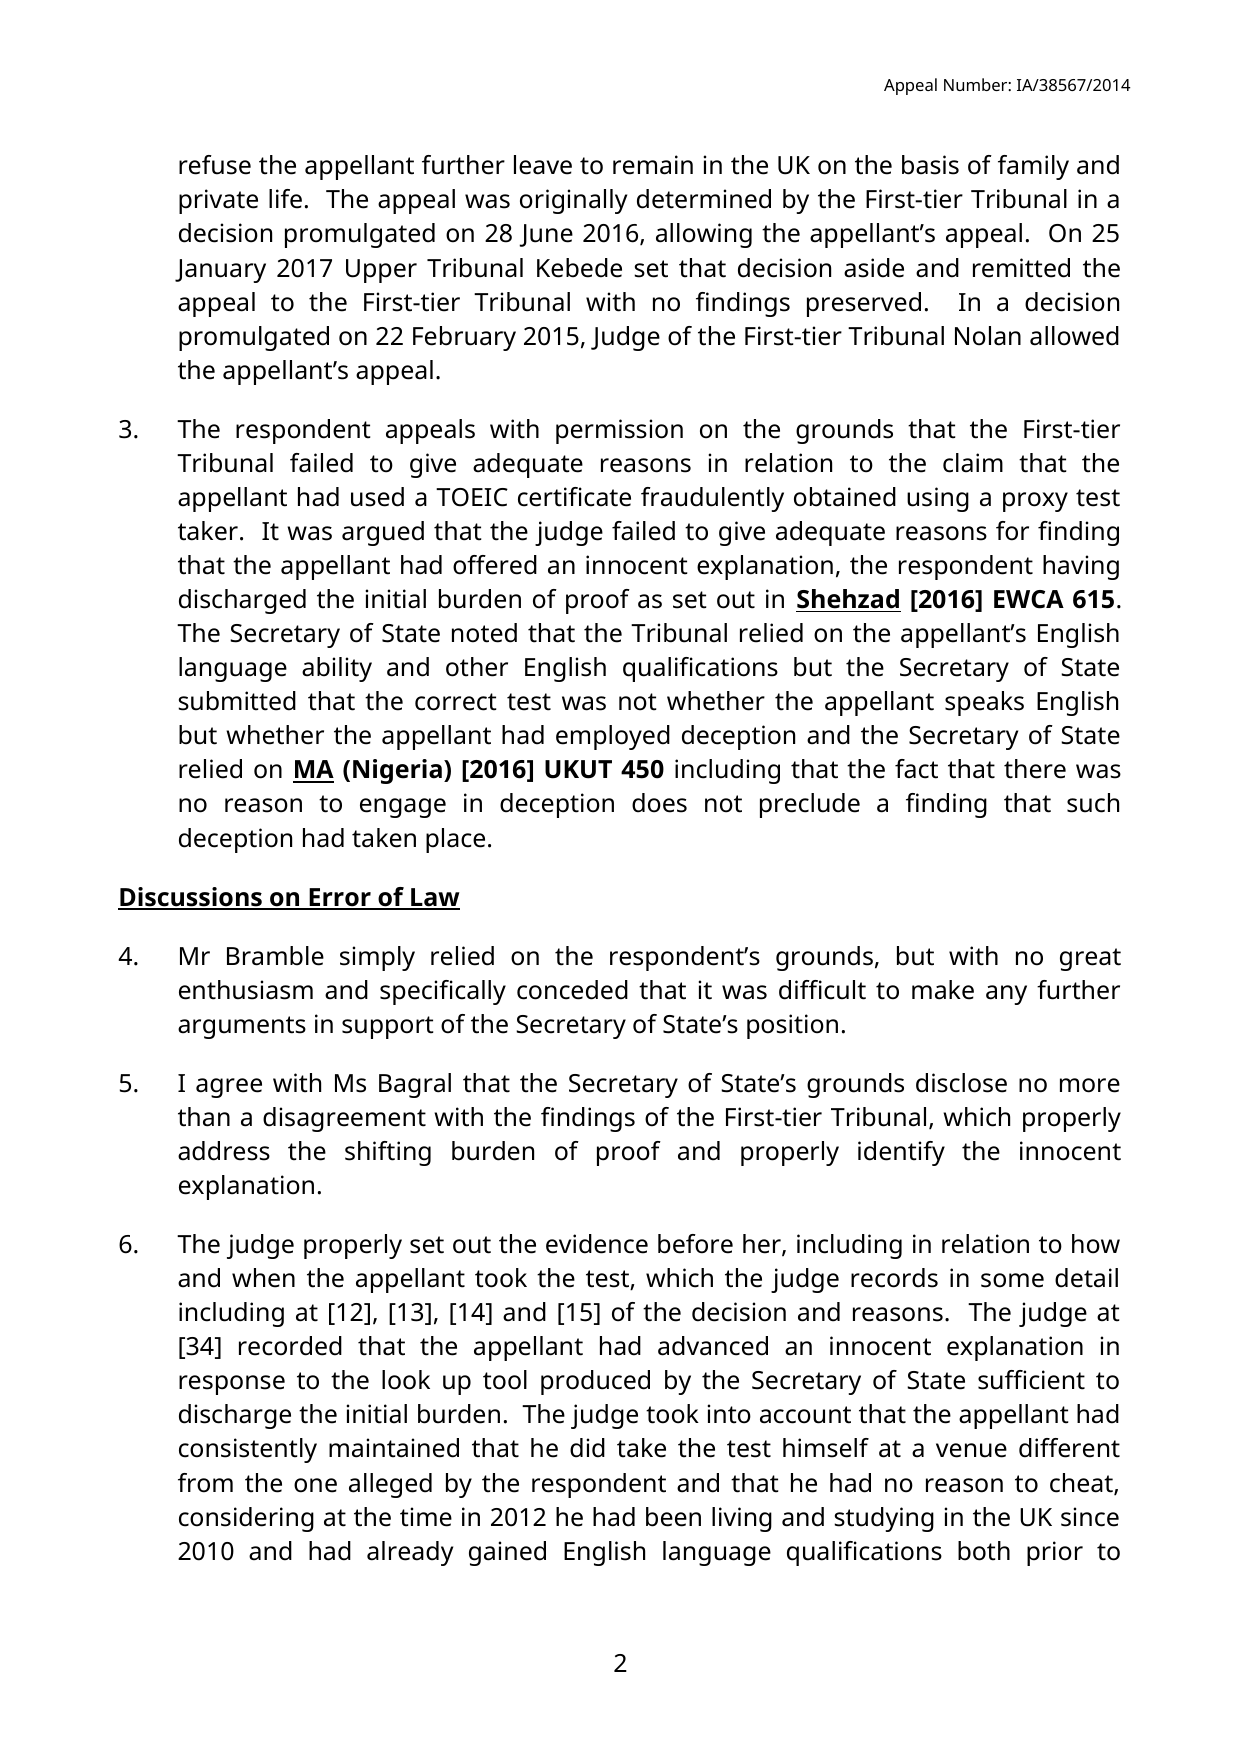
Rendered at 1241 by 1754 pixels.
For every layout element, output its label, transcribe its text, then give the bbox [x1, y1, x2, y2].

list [118, 1227, 1122, 1567]
text Discussions on Error of Law [118, 879, 1122, 913]
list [118, 148, 1122, 386]
list The respondent appeals with permission on the grounds that the First-tier Tribunal failed to give adequate reasons in relation to the claim that the appellant had used a TOEIC certificate fraudulently obtained using a proxy test taker. It was argued that the judge failed to give adequate reasons for finding that the appellant had offered an innocent explanation, the respondent having discharged the initial burden of proof as set out in Shehzad [2016] EWCA 615. The Secretary of State noted that the Tribunal relied on the appellant’s English language ability and other English qualifications but the Secretary of State submitted that the correct test was not whether the appellant speaks English but whether the appellant had employed deception and the Secretary of State relied on MA (Nigeria) [2016] UKUT 450 including that the fact that there was no reason to engage in deception does not preclude a finding that such deception had taken place. [118, 411, 1122, 854]
list Mr Bramble simply relied on the respondent’s grounds, but with no great enthusiasm and specifically conceded that it was difficult to make any further arguments in support of the Secretary of State’s position. [118, 938, 1122, 1041]
list I agree with Ms Bagral that the Secretary of State’s grounds disclose no more than a disagreement with the findings of the First-tier Tribunal, which properly address the shifting burden of proof and properly identify the innocent explanation. [118, 1066, 1122, 1202]
